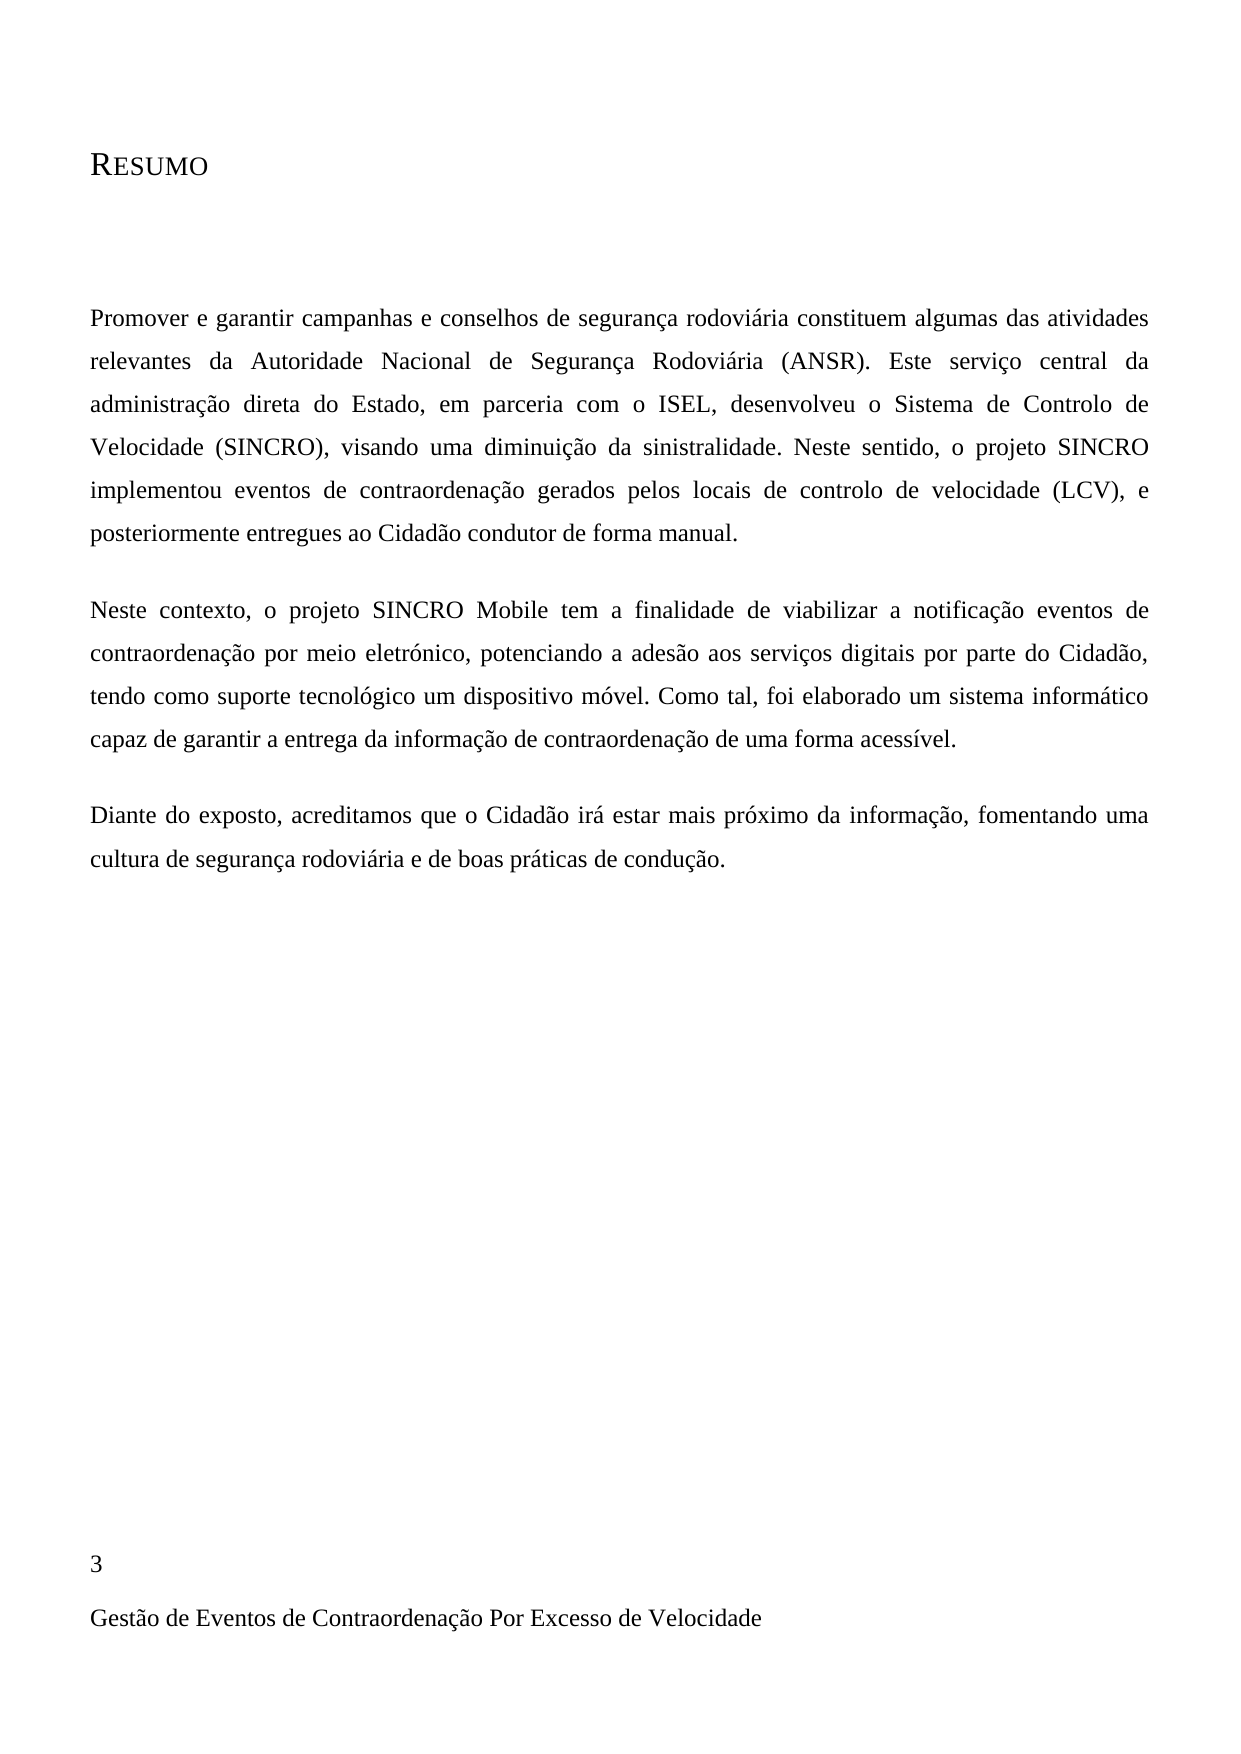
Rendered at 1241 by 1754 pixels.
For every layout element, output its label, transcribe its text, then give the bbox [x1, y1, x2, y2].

subtitle Resumo [90, 144, 1150, 182]
text Promover e garantir campanhas e conselhos de segurança rodoviária constituem algumas das atividades relevantes da Autoridade Nacional de Segurança Rodoviária (ANSR). Este serviço central da administração direta do Estado, em parceria com o ISEL, desenvolveu o Sistema de Controlo de Velocidade (SINCRO), visando uma diminuição da sinistralidade. Neste sentido, o projeto SINCRO implementou eventos de contraordenação gerados pelos locais de controlo de velocidade (LCV), e posteriormente entregues ao Cidadão condutor de forma manual. [90, 303, 1150, 547]
text Neste contexto, o projeto SINCRO Mobile tem a finalidade de viabilizar a notificação eventos de contraordenação por meio eletrónico, potenciando a adesão aos serviços digitais por parte do Cidadão, tendo como suporte tecnológico um dispositivo móvel. Como tal, foi elaborado um sistema informático capaz de garantir a entrega da informação de contraordenação de uma forma acessível. [90, 595, 1150, 753]
text Diante do exposto, acreditamos que o Cidadão irá estar mais próximo da informação, fomentando uma cultura de segurança rodoviária e de boas práticas de condução. [90, 801, 1150, 872]
